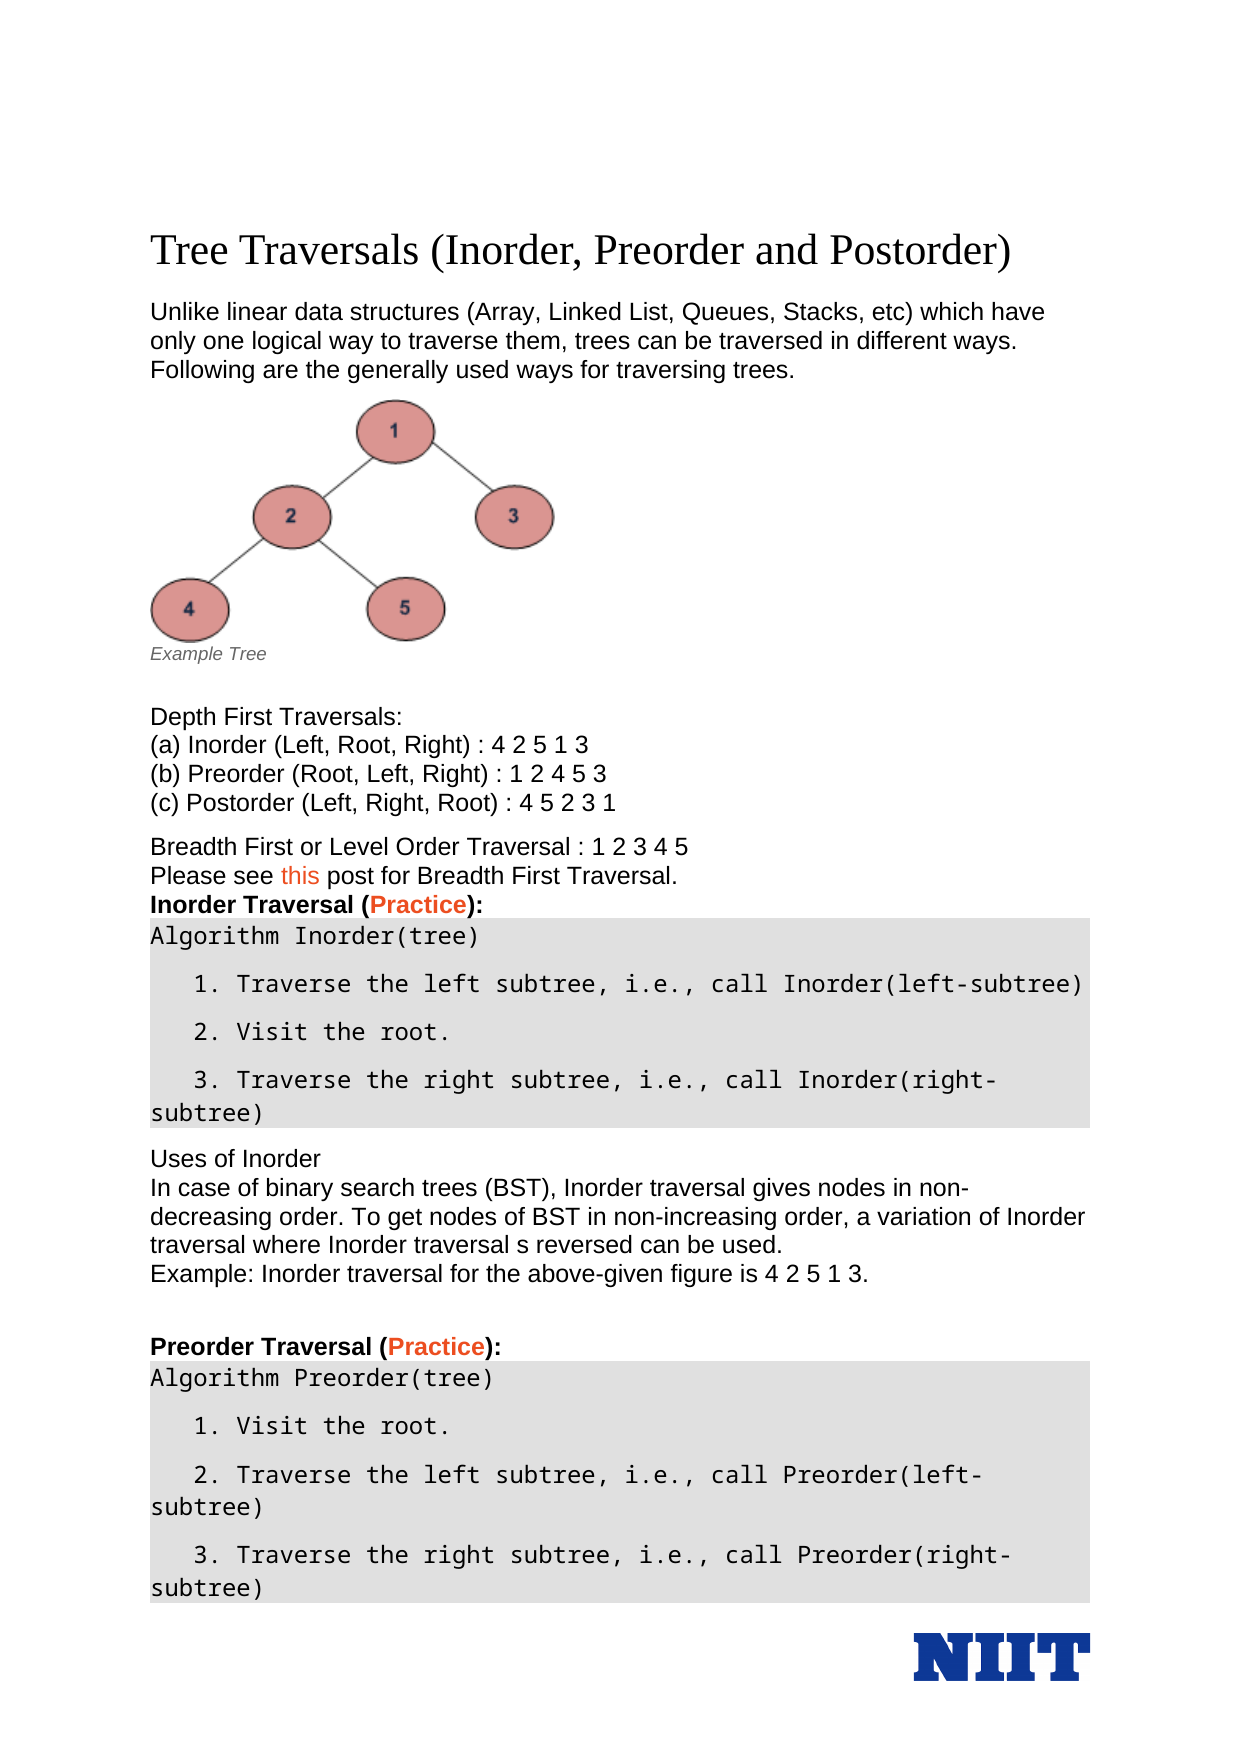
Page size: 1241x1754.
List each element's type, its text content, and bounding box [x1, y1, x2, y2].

text 3. Traverse the right subtree, i.e., call Inorder(right-subtree) [150, 1063, 1090, 1128]
text Tree Traversals (Inorder, Preorder and Postorder) [150, 223, 1090, 274]
text 2. Visit the root. [150, 1015, 1090, 1048]
text Preorder Traversal (Practice): [150, 1303, 1090, 1361]
text Uses of Inorder In case of binary search trees (BST), Inorder traversal gives nodes in non-decreasing order. To get nodes of BST in non-increasing order, a variation of Inorder traversal where Inorder traversal s reversed can be used. Example: Inorder traversal for the above-given figure is 4 2 5 1 3. [150, 1144, 1090, 1288]
text 1. Visit the root. [150, 1409, 1090, 1442]
picture [913, 1633, 1091, 1681]
text Depth First Traversals: (a) Inorder (Left, Root, Right) : 4 2 5 1 3 (b) Preorder (Root, Left, Right) : 1 2 4 5 3 (c) Postorder (Left, Right, Root) : 4 5 2 3 1 [150, 702, 1090, 817]
text Unlike linear data structures (Array, Linked List, Queues, Stacks, etc) which have only one logical way to traverse them, trees can be traversed in different ways. Following are the generally used ways for traversing trees. [150, 297, 1090, 383]
text 3. Traverse the right subtree, i.e., call Preorder(right-subtree) [150, 1538, 1090, 1603]
text Breadth First or Level Order Traversal : 1 2 3 4 5 Please see this post for Breadth First Traversal. [150, 832, 1090, 890]
text Example Tree [150, 643, 1090, 664]
text Inorder Traversal (Practice): [150, 890, 1090, 918]
text Algorithm Inorder(tree) [150, 918, 1090, 951]
text Algorithm Preorder(tree) [150, 1361, 1090, 1393]
text 1. Traverse the left subtree, i.e., call Inorder(left-subtree) [150, 967, 1090, 999]
picture [150, 399, 555, 643]
text 2. Traverse the left subtree, i.e., call Preorder(left-subtree) [150, 1457, 1090, 1523]
